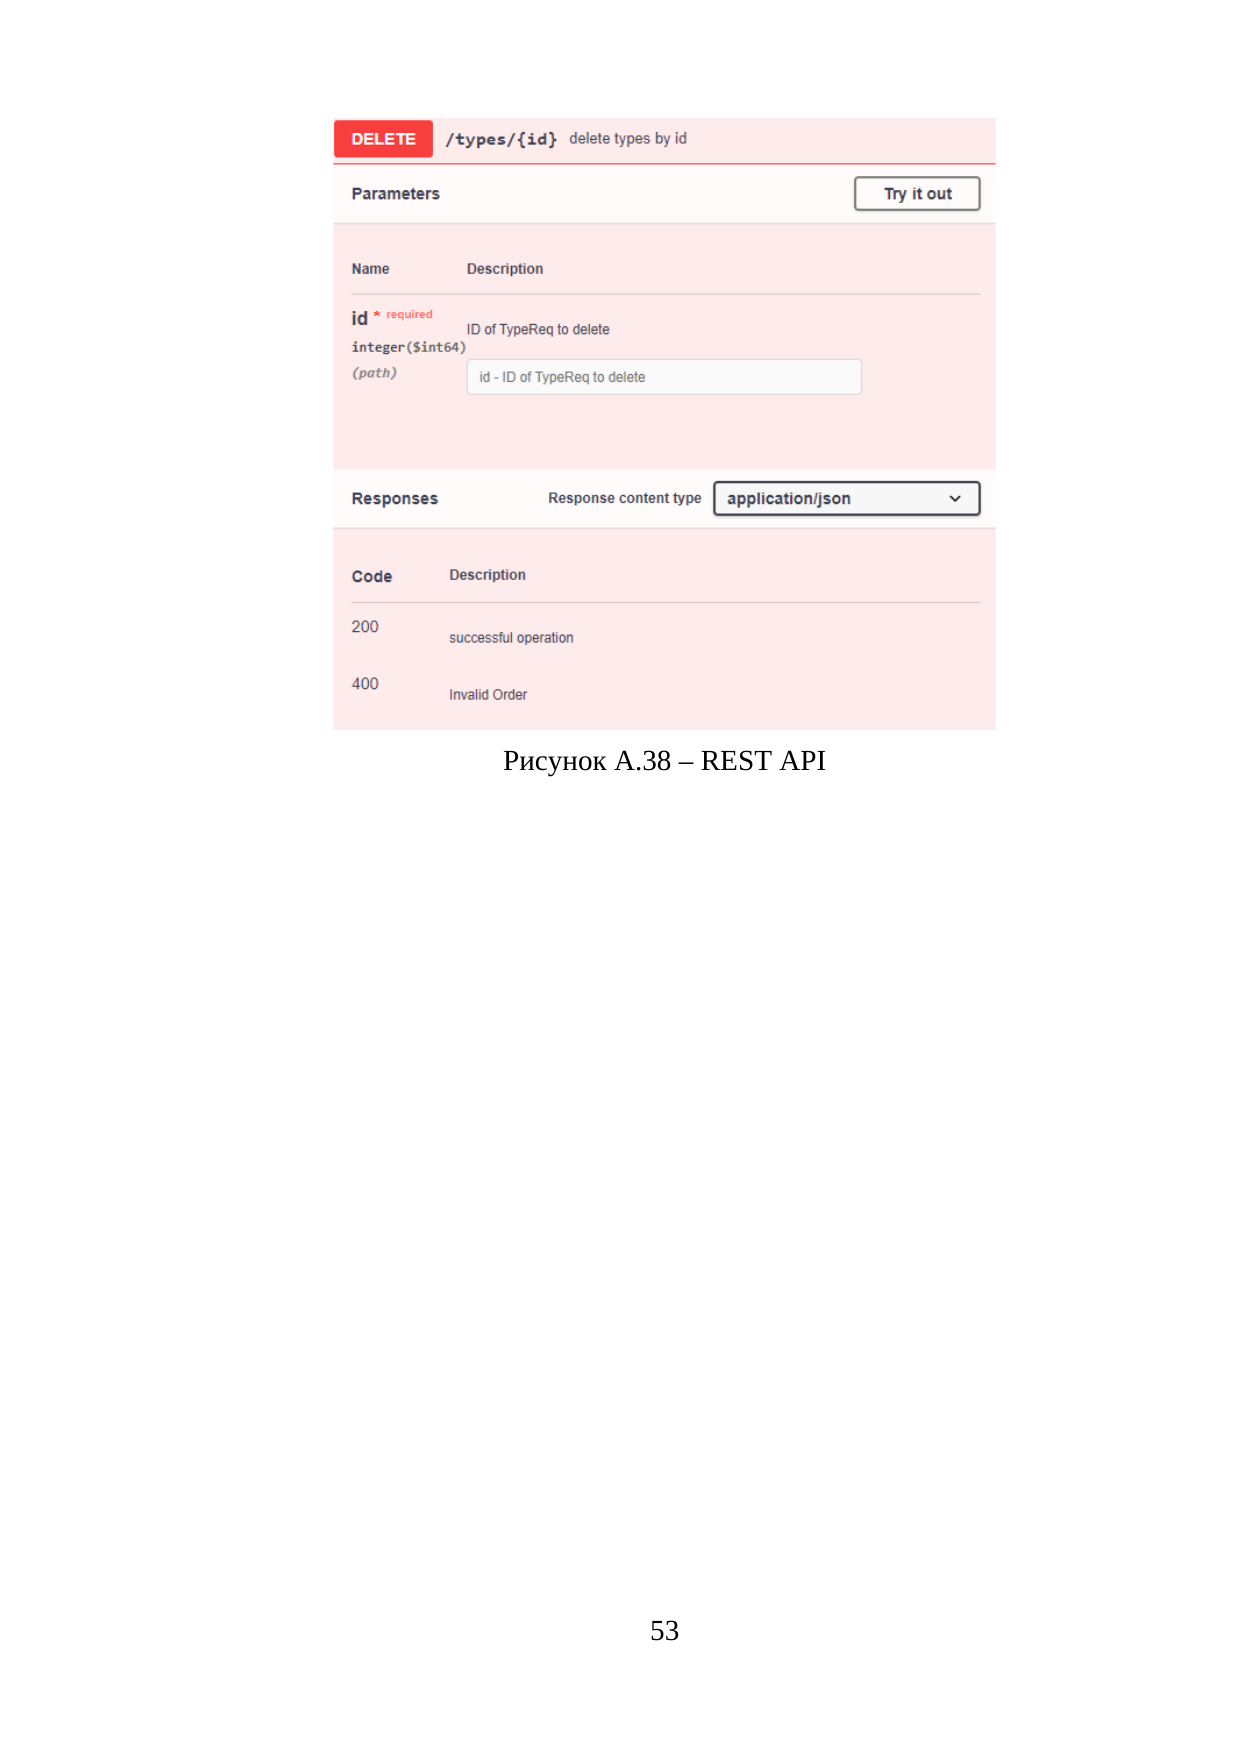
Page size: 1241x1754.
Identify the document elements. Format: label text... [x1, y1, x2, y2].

list Рисунок А.38 – REST API [177, 743, 1152, 777]
picture [333, 118, 996, 730]
